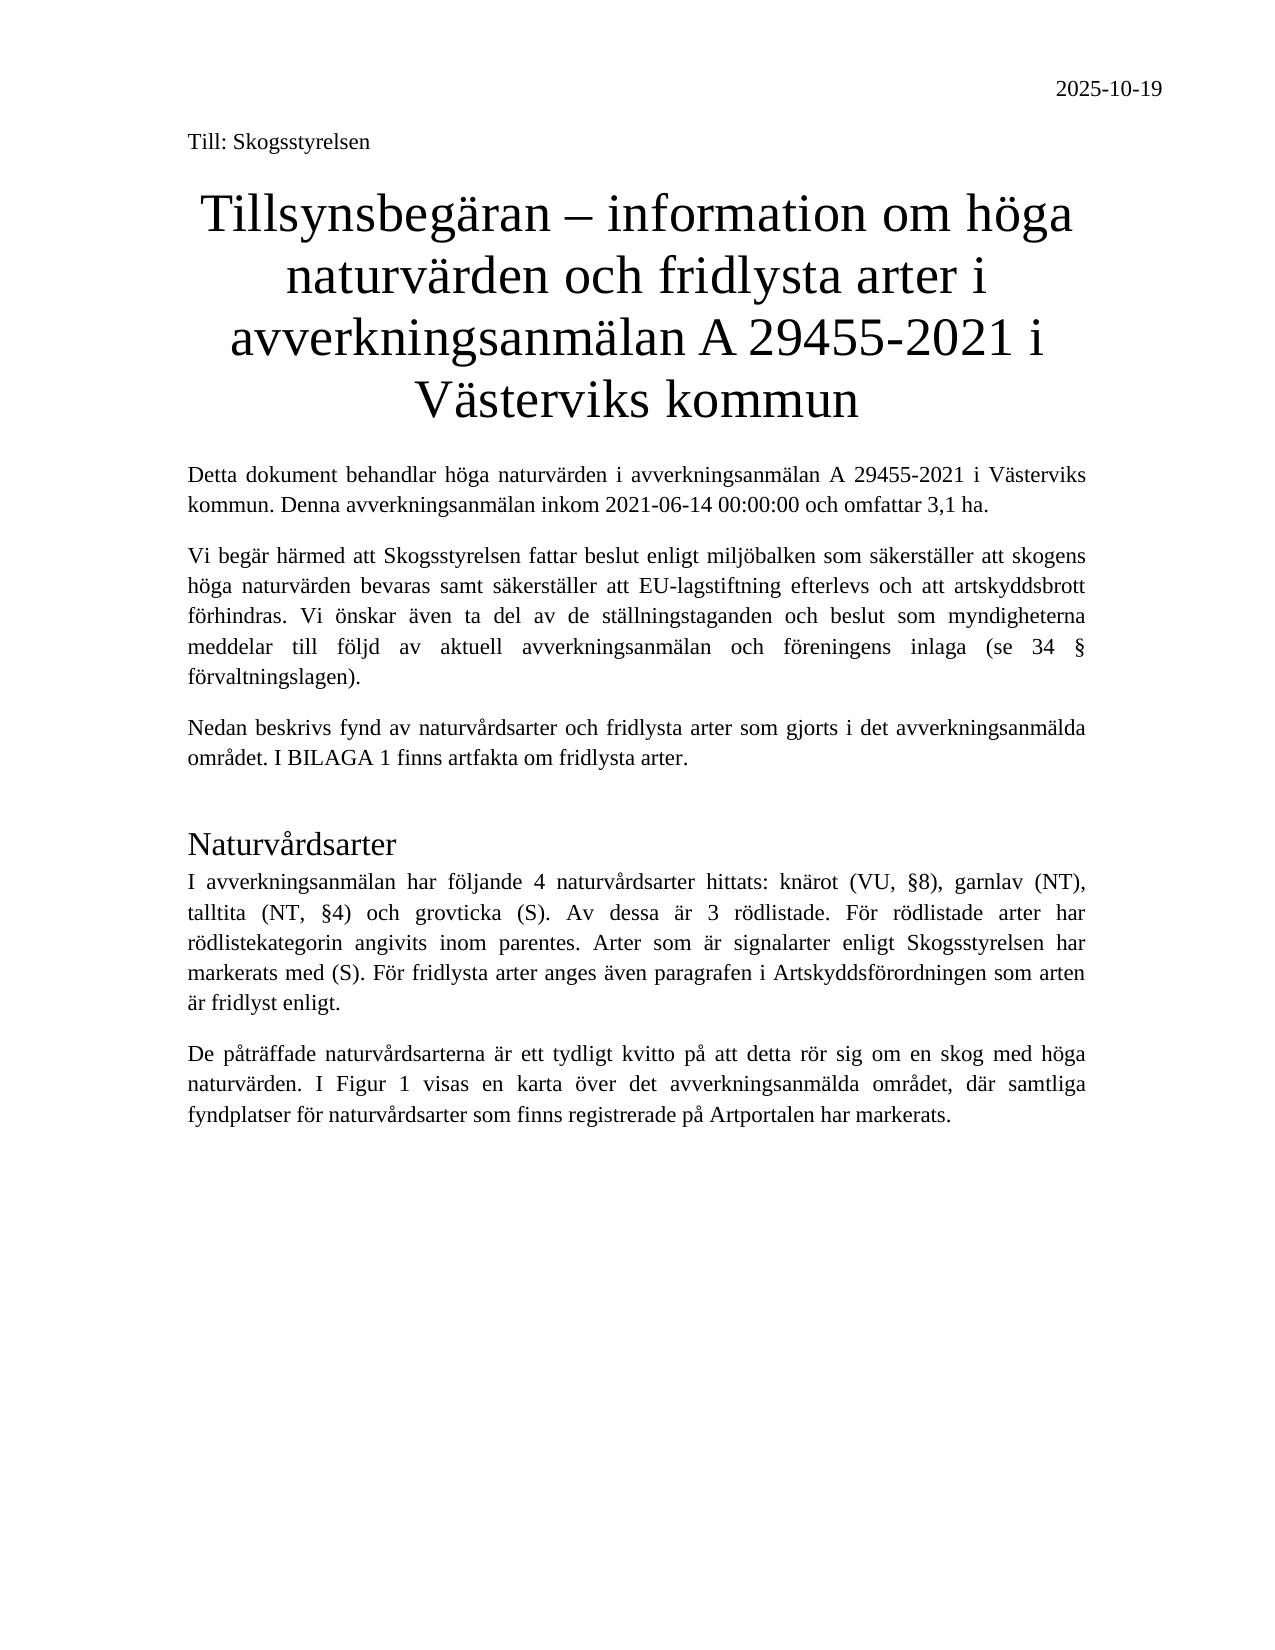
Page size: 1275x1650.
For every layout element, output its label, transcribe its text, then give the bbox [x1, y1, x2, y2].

text I avverkningsanmälan har följande 4 naturvårdsarter hittats: knärot (VU, §8), garnlav (NT), talltita (NT, §4) och grovticka (S). Av dessa är 3 rödlistade. För rödlistade arter har rödlistekategorin angivits inom parentes. Arter som är signalarter enligt Skogsstyrelsen har markerats med (S). För fridlysta arter anges även paragrafen i Artskyddsförordningen som arten är fridlyst enligt. [187, 868, 1087, 1016]
title Tillsynsbegäran – information om höga naturvärden och fridlysta arter i avverkningsanmälan A 29455-2021 i Västerviks kommun [187, 180, 1087, 429]
text Nedan beskrivs fynd av naturvårdsarter och fridlysta arter som gjorts i det avverkningsanmälda området. I BILAGA 1 finns artfakta om fridlysta arter. [187, 714, 1087, 771]
text Detta dokument behandlar höga naturvärden i avverkningsanmälan A 29455-2021 i Västerviks kommun. Denna avverkningsanmälan inkom 2021-06-14 00:00:00 och omfattar 3,1 ha. [187, 461, 1087, 517]
subtitle Naturvårdsarter [187, 824, 1087, 863]
text Vi begär härmed att Skogsstyrelsen fattar beslut enligt miljöbalken som säkerställer att skogens höga naturvärden bevaras samt säkerställer att EU-lagstiftning efterlevs och att artskyddsbrott förhindras. Vi önskar även ta del av de ställningstaganden och beslut som myndigheterna meddelar till följd av aktuell avverkningsanmälan och föreningens inlaga (se 34 § förvaltningslagen). [187, 542, 1087, 689]
text De påträffade naturvårdsarterna är ett tydligt kvitto på att detta rör sig om en skog med höga naturvärden. I Figur 1 visas en karta över det avverkningsanmälda området, där samtliga fyndplatser för naturvårdsarter som finns registrerade på Artportalen har markerats. [187, 1040, 1087, 1127]
